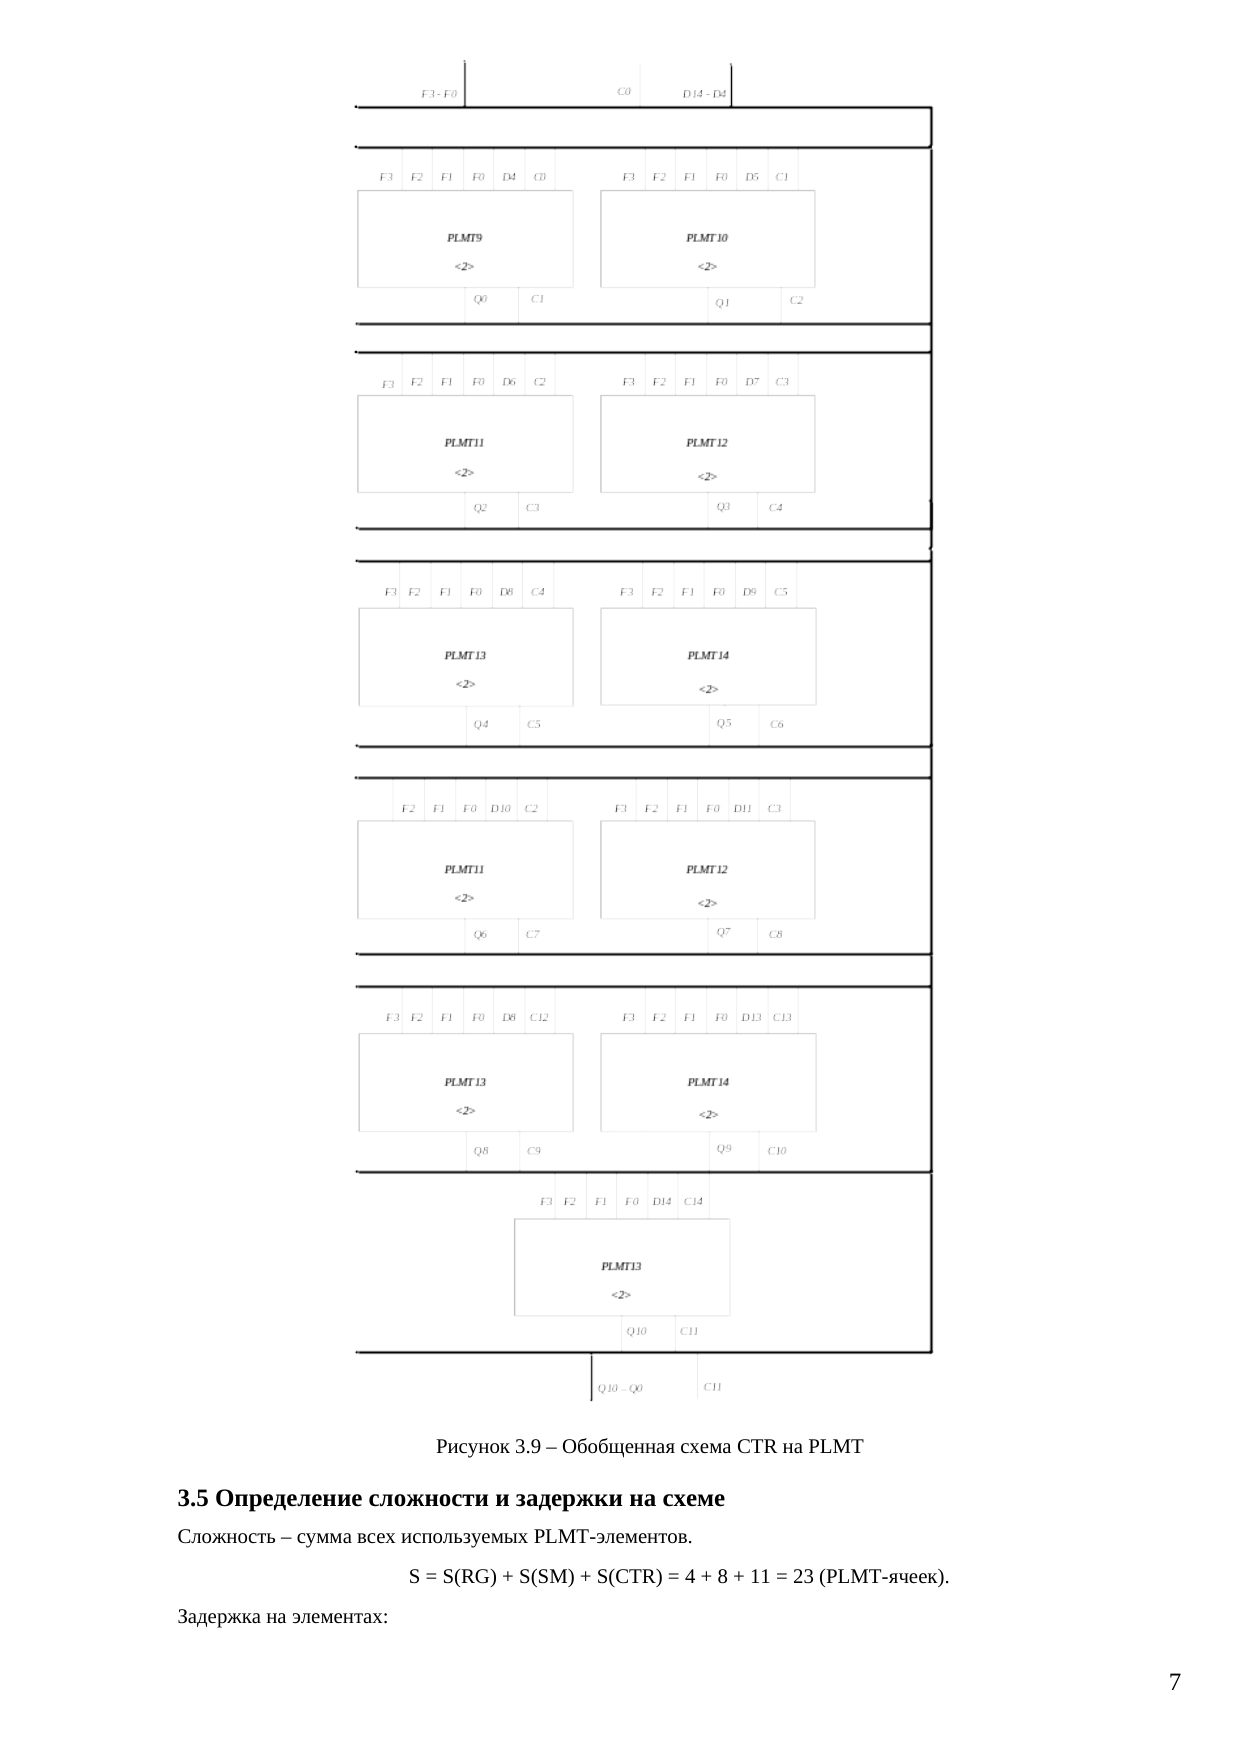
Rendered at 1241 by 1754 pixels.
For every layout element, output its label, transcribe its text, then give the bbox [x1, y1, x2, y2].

subtitle Определение сложности и задержки на схеме [118, 1483, 1181, 1512]
text S = S(RG) + S(SM) + S(CTR) = 4 + 8 + 11 = 23 (PLMT-ячеек). [118, 1564, 1181, 1588]
text Рисунок 3.9 – Обобщенная схема CTR на PLMT [118, 1434, 1181, 1458]
text Сложность – сумма всех используемых PLMT-элементов. [118, 1524, 1181, 1548]
text Задержка на элементах: [118, 1604, 1181, 1628]
